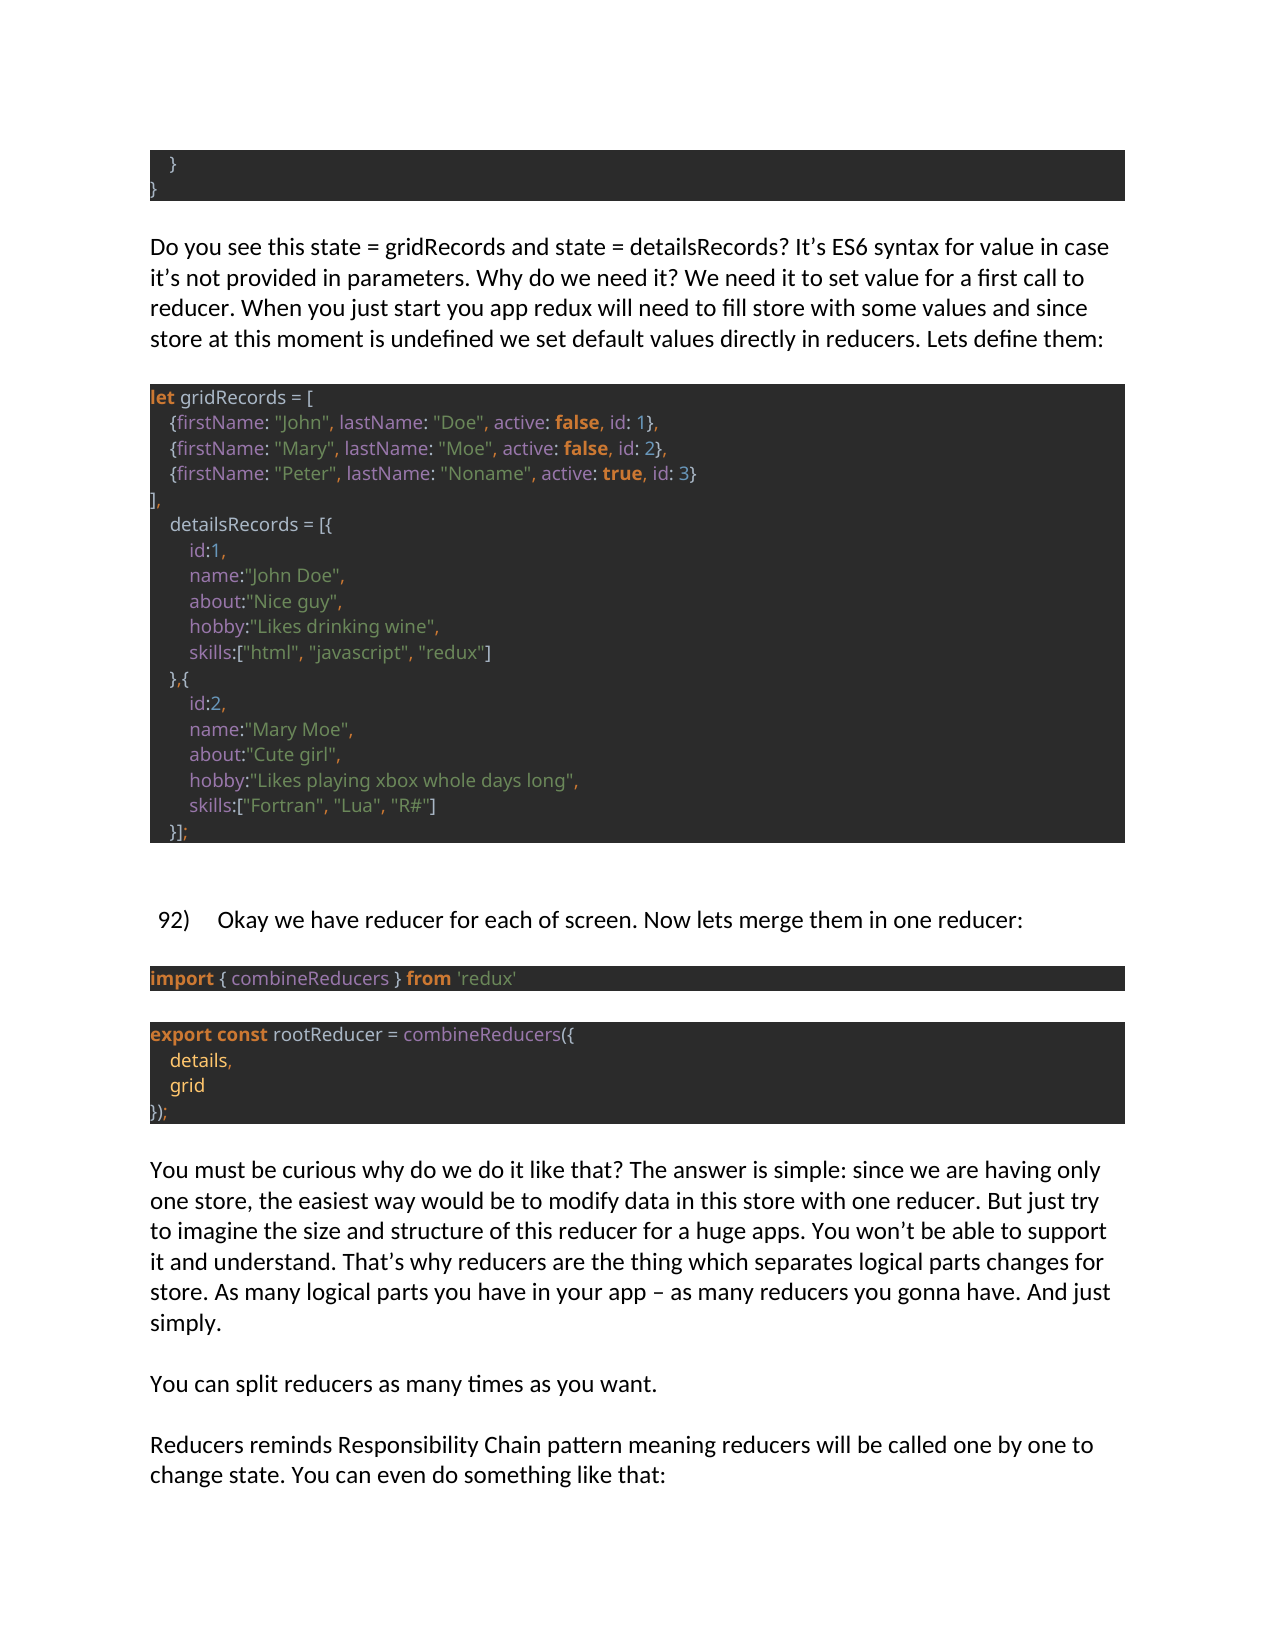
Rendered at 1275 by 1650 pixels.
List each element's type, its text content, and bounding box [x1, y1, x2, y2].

text You must be curious why do we do it like that? The answer is simple: since we are having only one store, the easiest way would be to modify data in this store with one reducer. But just try to imagine the size and structure of this reducer for a huge apps. You won’t be able to support it and understand. That’s why reducers are the thing which separates logical parts changes for store. As many logical parts you have in your app – as many reducers you gonna have. And just simply. [150, 1154, 1125, 1337]
text import { combineReducers } from 'redux' [150, 966, 1125, 991]
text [150, 150, 1125, 201]
text You can split reducers as many times as you want. [150, 1368, 1125, 1398]
list Okay we have reducer for each of screen. Now lets merge them in one reducer: [157, 904, 1125, 935]
text let gridRecords = [ {firstName: "John", lastName: "Doe", active: false, id: 1}, {firstName: "Mary", lastName: "Moe", active: false, id: 2}, {firstName: "Peter", lastName: "Noname", active: true, id: 3} ], detailsRecords = [{ id:1, name:"John Doe", about:"Nice guy", hobby:"Likes drinking wine", skills:["html", "javascript", "redux"] },{ id:2, name:"Mary Moe", about:"Cute girl", hobby:"Likes playing xbox whole days long", skills:["Fortran", "Lua", "R#"] }]; [150, 384, 1125, 843]
text Do you see this state = gridRecords and state = detailsRecords? It’s ES6 syntax for value in case it’s not provided in parameters. Why do we need it? We need it to set value for a first call to reducer. When you just start you app redux will need to fill store with some values and since store at this moment is undefined we set default values directly in reducers. Lets define them: [150, 232, 1125, 354]
text export const rootReducer = combineReducers({ details, grid }); [150, 1022, 1125, 1124]
text Reducers reminds Responsibility Chain pattern meaning reducers will be called one by one to change state. You can even do something like that: [150, 1429, 1125, 1490]
